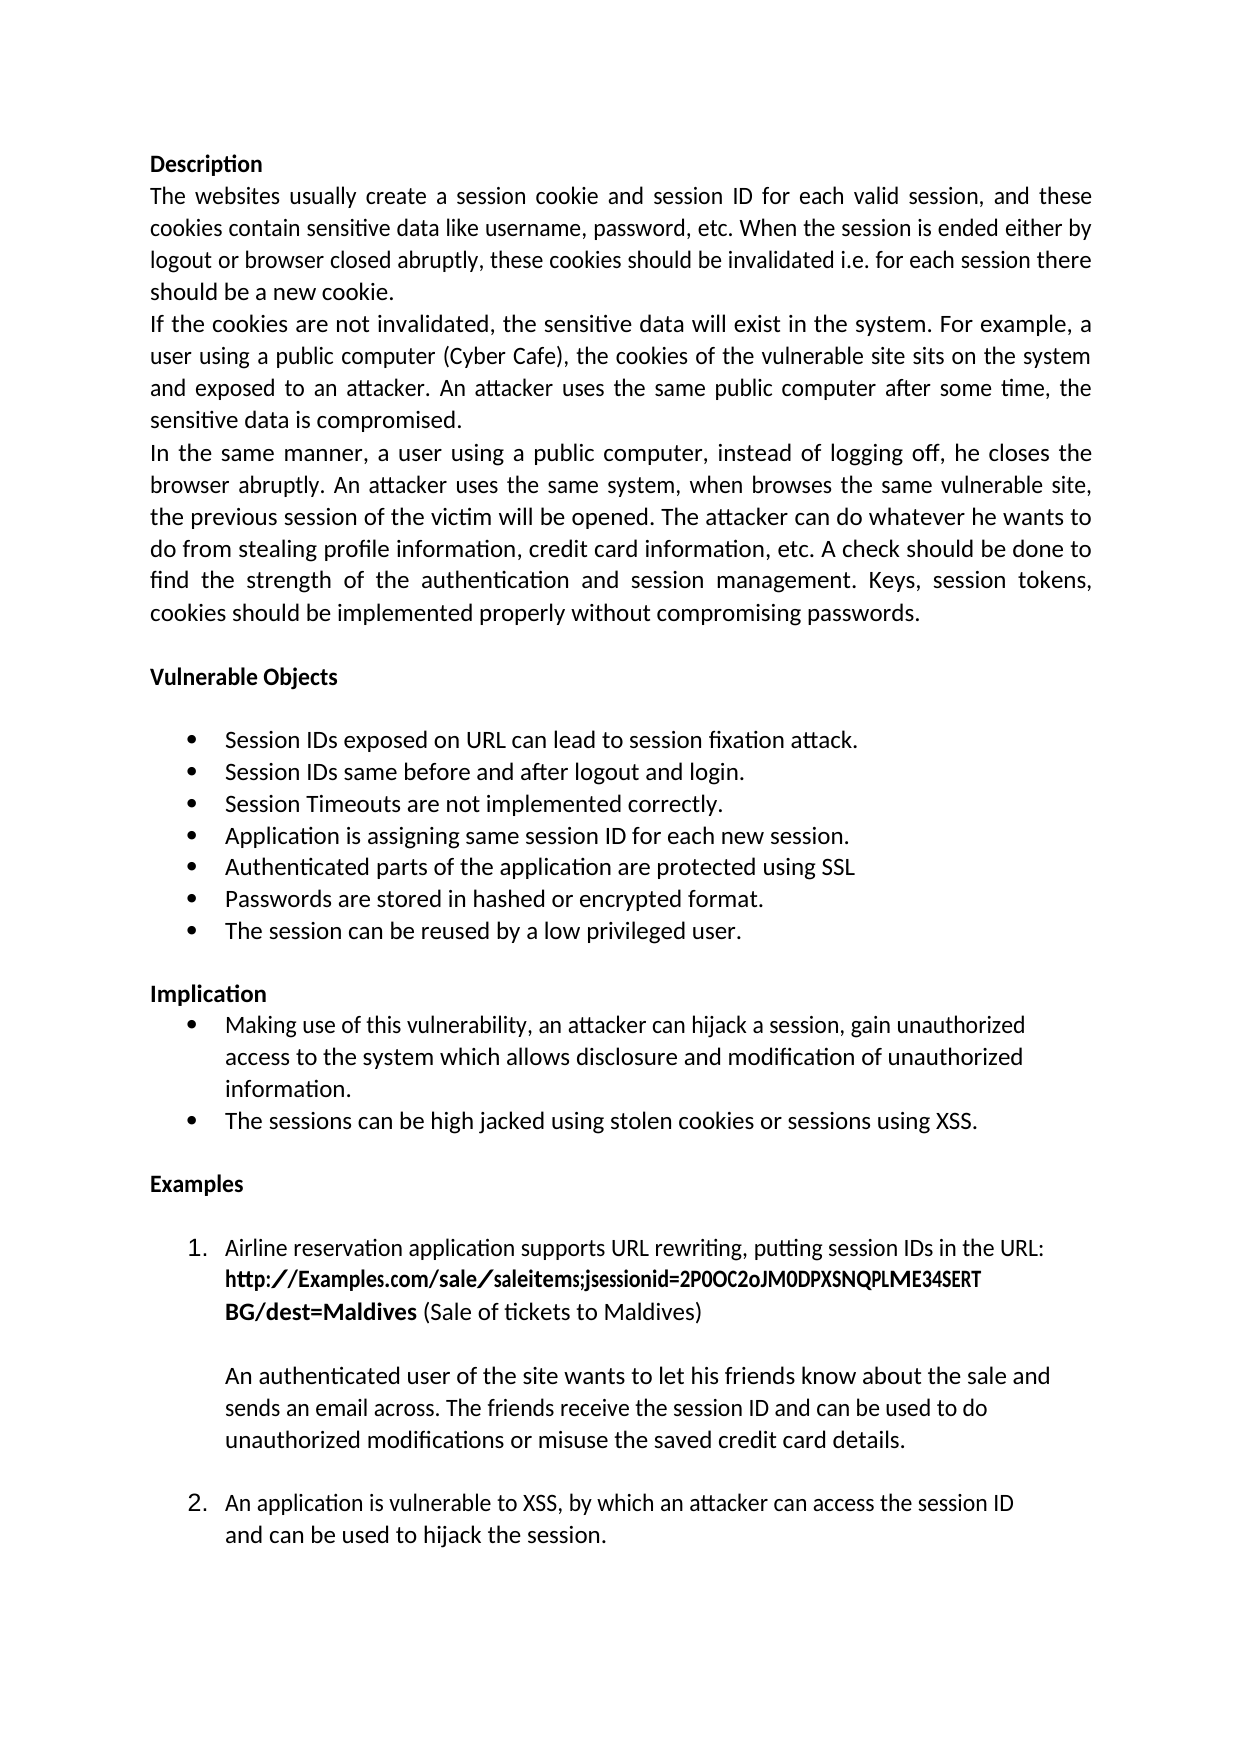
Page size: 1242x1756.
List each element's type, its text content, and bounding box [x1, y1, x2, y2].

subtitle Description [150, 148, 1129, 179]
list Authenticated parts of the application are protected using SSL [187, 851, 1129, 882]
text An authenticated user of the site wants to let his friends know about the sale and sends an email across. The friends receive the session ID and can be used to do unauthorized modifications or misuse the saved credit card details. [225, 1360, 1109, 1454]
list Application is assigning same session ID for each new session. [187, 820, 1129, 850]
subtitle Implication [150, 978, 1129, 1009]
text The websites usually create a session cookie and session ID for each valid session, and these cookies contain sensitive data like username, password, etc. When the session is ended either by logout or browser closed abruptly, these cookies should be invalidated i.e. for each session there should be a new cookie. [150, 181, 1092, 307]
list Passwords are stored in hashed or encrypted format. [187, 883, 1129, 913]
list The sessions can be high jacked using stolen cookies or sessions using XSS. [187, 1106, 1129, 1136]
text In the same manner, a user using a public computer, instead of logging off, he closes the browser abruptly. An attacker uses the same system, when browses the same vulnerable site, the previous session of the victim will be opened. The attacker can do whatever he wants to do from stealing profile information, credit card information, etc. A check should be done to find the strength of the authentication and session management. Keys, session tokens, cookies should be implemented properly without compromising passwords. [150, 437, 1092, 627]
list Airline reservation application supports URL rewriting, putting session IDs in the URL: http://Examples.com/sale/saleitems;jsessionid=2P0OC2oJM0DPXSNQPLME34SERT BG/dest=Maldives (Sale of tickets to Maldives) [187, 1232, 1090, 1326]
subtitle Examples [150, 1168, 1129, 1199]
list Session IDs same before and after logout and login. [187, 756, 1129, 787]
list Session IDs exposed on URL can lead to session fixation attack. [187, 725, 1129, 755]
list An application is vulnerable to XSS, by which an attacker can access the session ID and can be used to hijack the session. [187, 1487, 1057, 1549]
list The session can be reused by a low privileged user. [187, 915, 1129, 945]
list Session Timeouts are not implemented correctly. [187, 788, 1129, 819]
text If the cookies are not invalidated, the sensitive data will exist in the system. For example, a user using a public computer (Cyber Cafe), the cookies of the vulnerable site sits on the system and exposed to an attacker. An attacker uses the same public computer after some time, the sensitive data is compromised. [150, 308, 1092, 435]
list Making use of this vulnerability, an attacker can hijack a session, gain unauthorized access to the system which allows disclosure and modification of unauthorized information. [187, 1009, 1065, 1104]
subtitle Vulnerable Objects [150, 661, 1129, 692]
